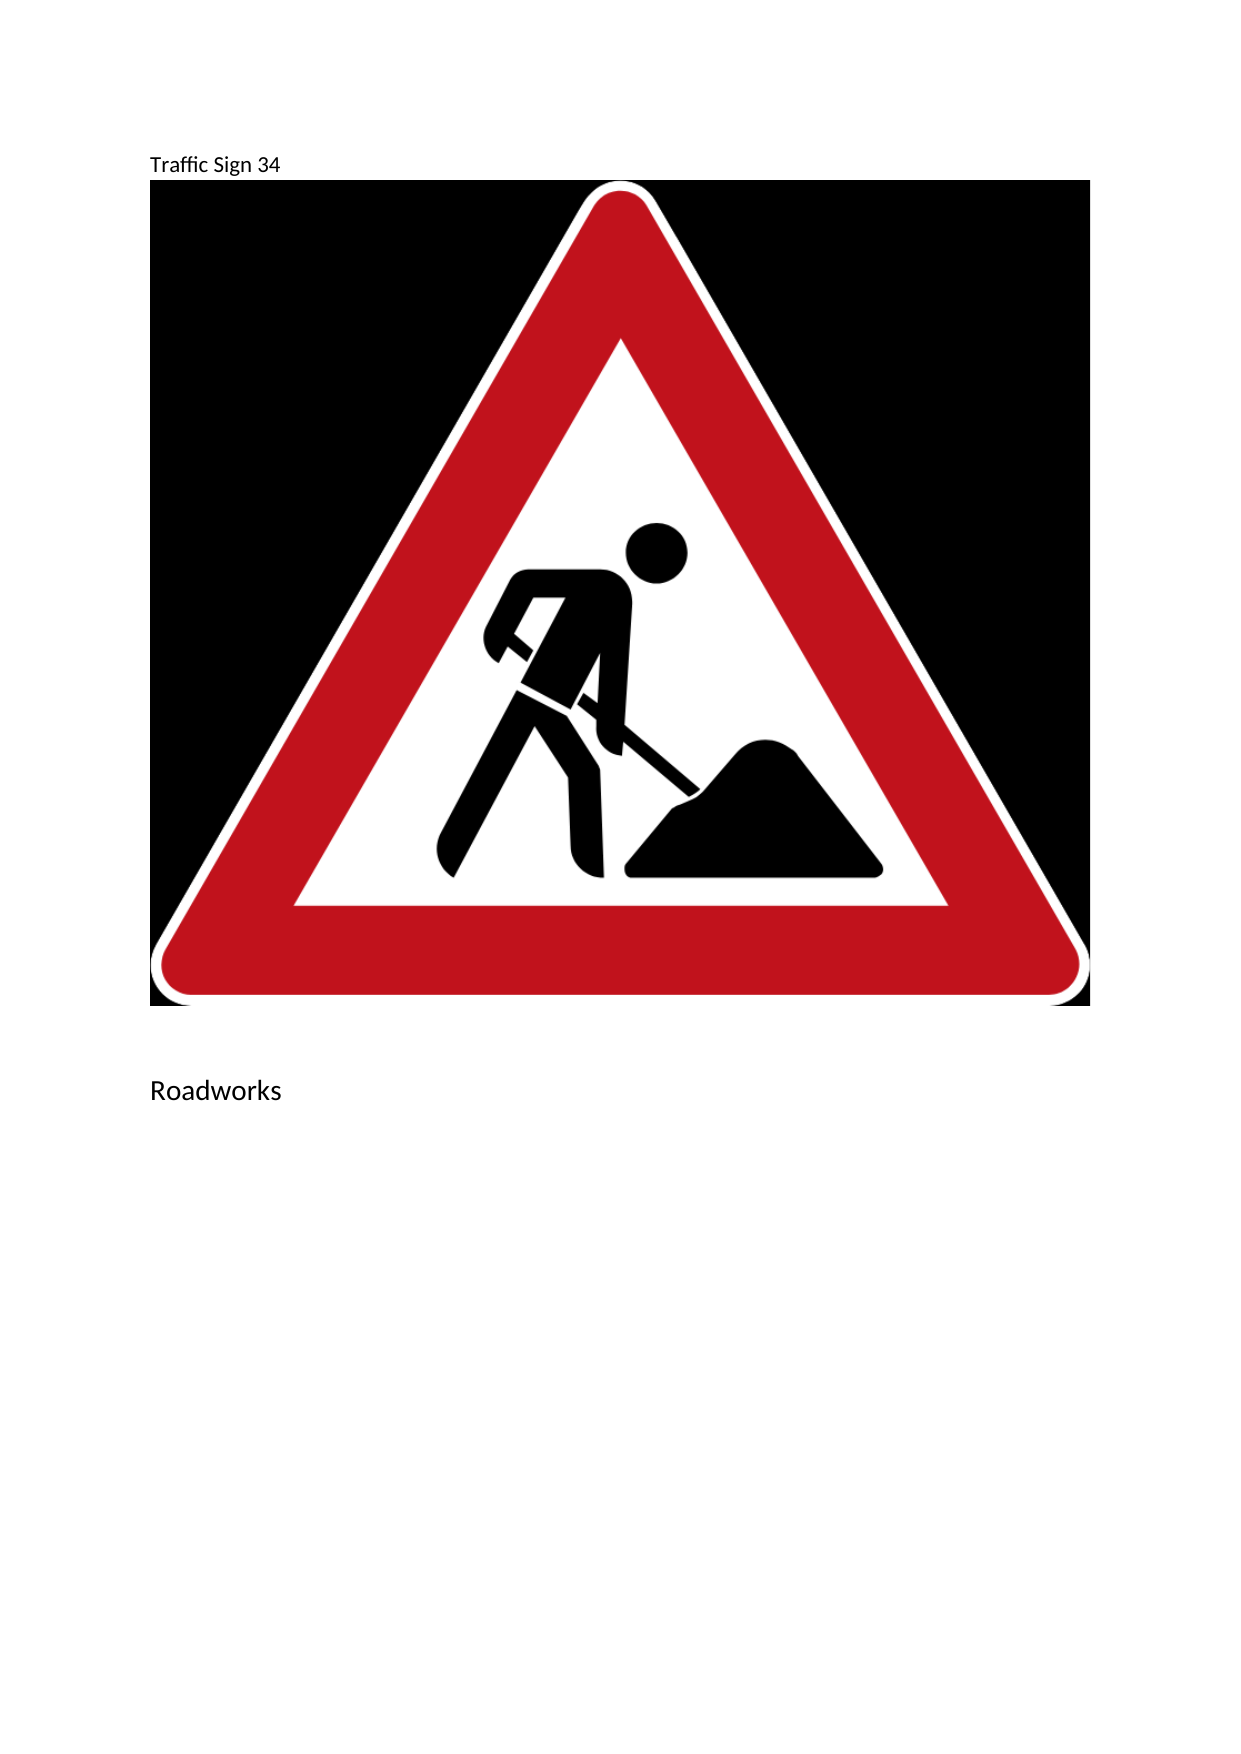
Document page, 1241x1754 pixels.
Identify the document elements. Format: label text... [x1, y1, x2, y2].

text Roadworks [150, 1072, 1090, 1107]
text Traffic Sign 34 [150, 150, 1090, 180]
picture [150, 180, 1091, 1006]
